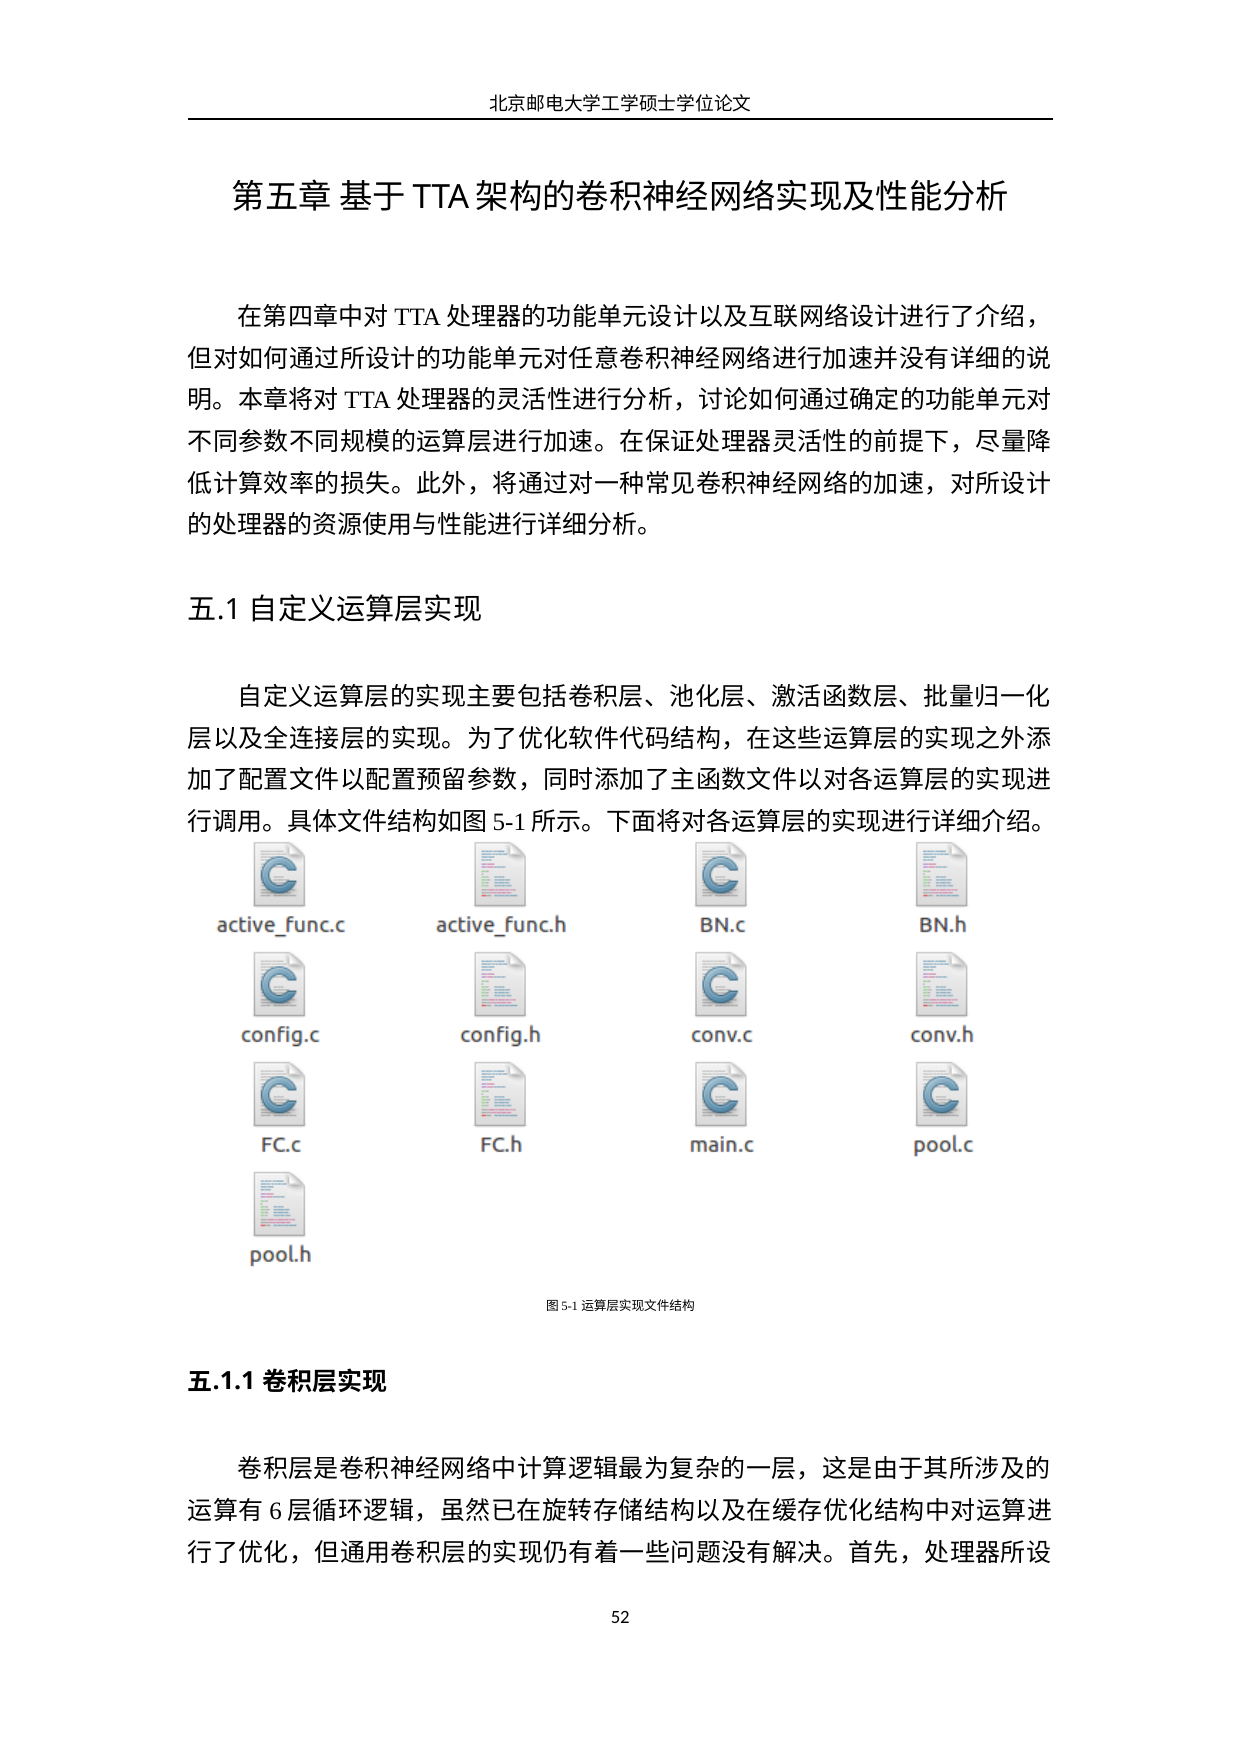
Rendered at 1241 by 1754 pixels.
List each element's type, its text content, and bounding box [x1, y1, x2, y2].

picture [187, 838, 1053, 1282]
text 自定义运算层实现 [187, 574, 1053, 639]
text 在第四章中对TTA处理器的功能单元设计以及互联网络设计进行了介绍，但对如何通过所设计的功能单元对任意卷积神经网络进行加速并没有详细的说明。本章将对TTA处理器的灵活性进行分析，讨论如何通过确定的功能单元对不同参数不同规模的运算层进行加速。在保证处理器灵活性的前提下，尽量降低计算效率的损失。此外，将通过对一种常见卷积神经网络的加速，对所设计的处理器的资源使用与性能进行详细分析。 [187, 292, 1053, 542]
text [187, 1444, 1053, 1569]
text 自定义运算层的实现主要包括卷积层、池化层、激活函数层、批量归一化层以及全连接层的实现。为了优化软件代码结构，在这些运算层的实现之外添加了配置文件以配置预留参数，同时添加了主函数文件以对各运算层的实现进行调用。具体文件结构如图5-1所示。下面将对各运算层的实现进行详细介绍。 [187, 672, 1053, 838]
text 基于TTA架构的卷积神经网络实现及性能分析 [187, 162, 1053, 227]
text 图5-1 运算层实现文件结构 [187, 1282, 1053, 1314]
text 卷积层实现 [187, 1347, 1053, 1412]
